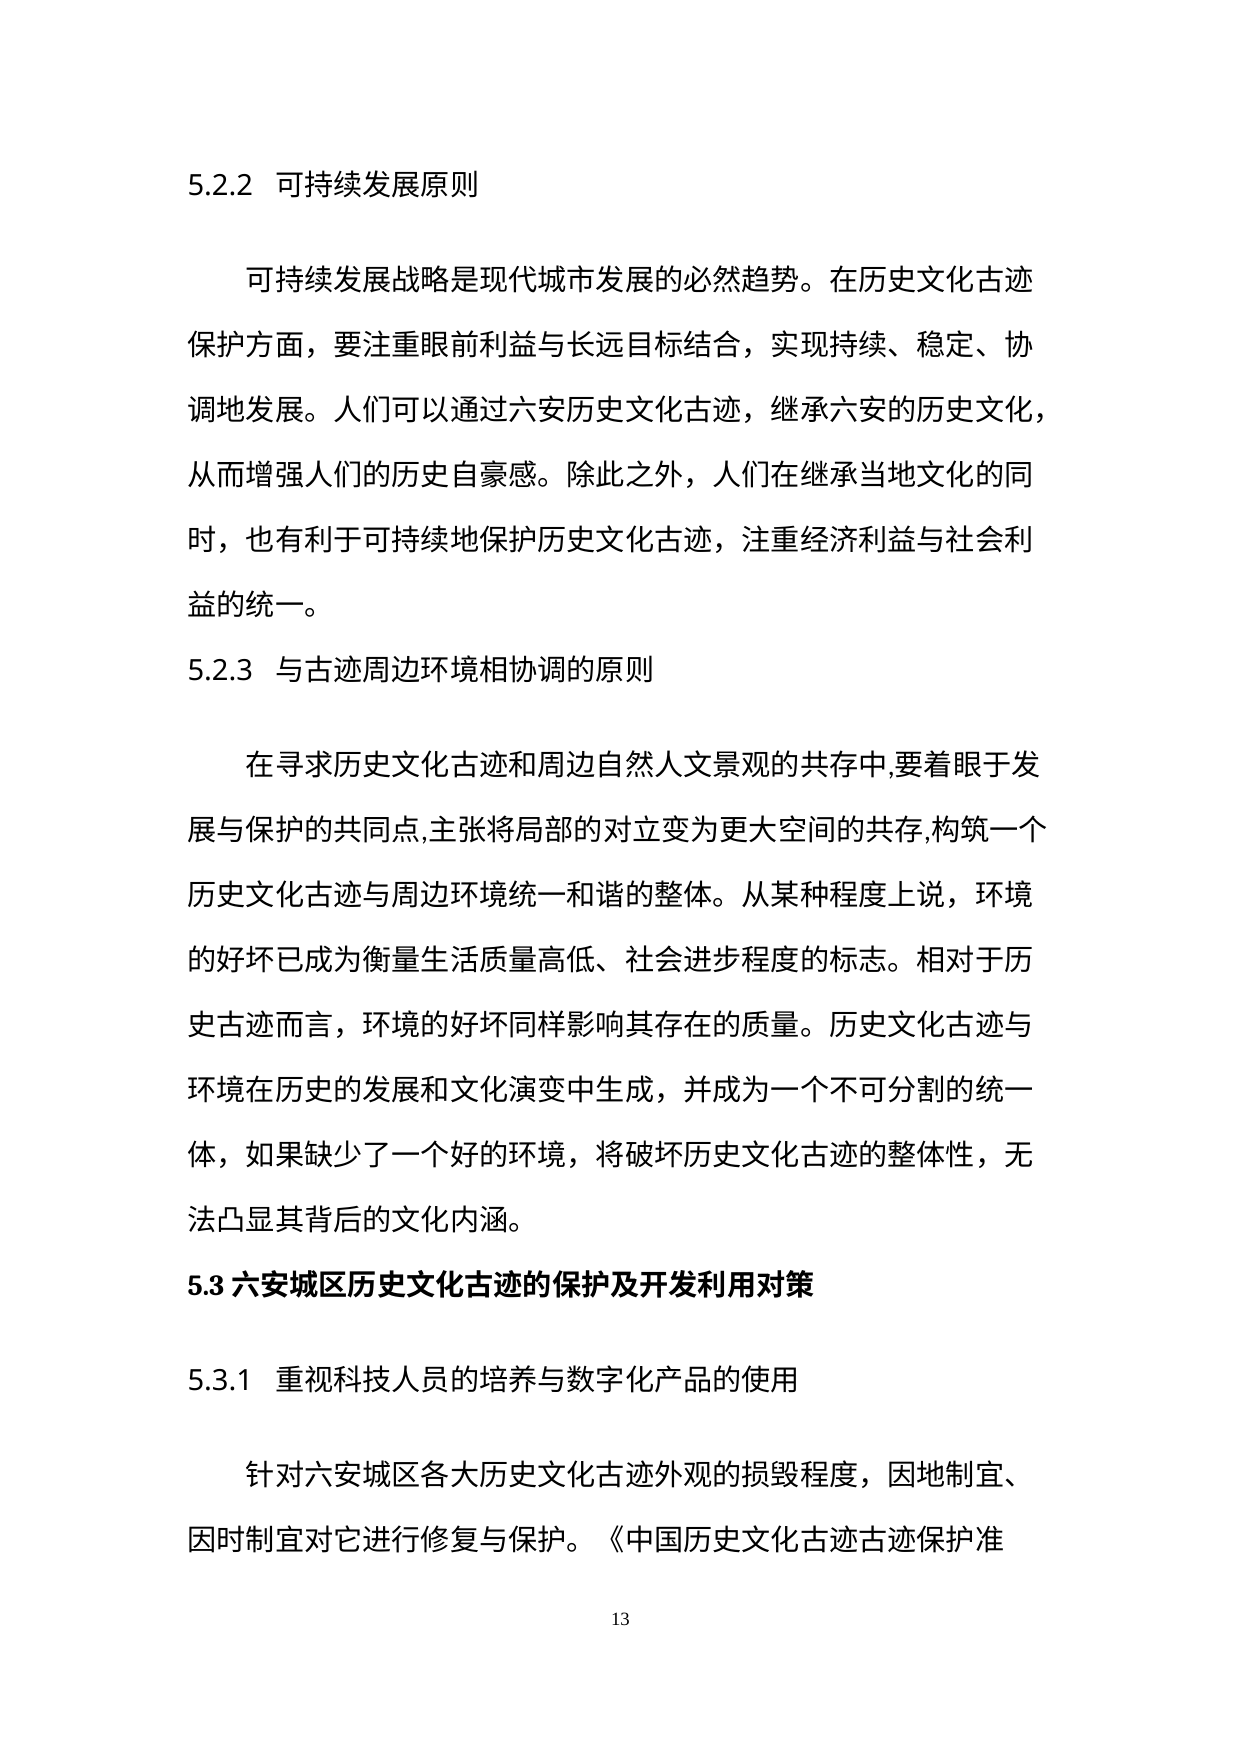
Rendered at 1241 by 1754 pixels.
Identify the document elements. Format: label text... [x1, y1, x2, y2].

list 可持续发展原则 [187, 150, 1053, 215]
text 在寻求历史文化古迹和周边自然人文景观的共存中,要着眼于发展与保护的共同点,主张将局部的对立变为更大空间的共存,构筑一个历史文化古迹与周边环境统一和谐的整体。从某种程度上说，环境的好坏已成为衡量生活质量高低、社会进步程度的标志。相对于历史古迹而言，环境的好坏同样影响其存在的质量。历史文化古迹与环境在历史的发展和文化演变中生成，并成为一个不可分割的统一体，如果缺少了一个好的环境，将破坏历史文化古迹的整体性，无法凸显其背后的文化内涵。 [187, 730, 1053, 1250]
text 可持续发展战略是现代城市发展的必然趋势。在历史文化古迹保护方面，要注重眼前利益与长远目标结合，实现持续、稳定、协调地发展。人们可以通过六安历史文化古迹，继承六安的历史文化，从而增强人们的历史自豪感。除此之外，人们在继承当地文化的同时，也有利于可持续地保护历史文化古迹，注重经济利益与社会利益的统一。 [187, 245, 1053, 635]
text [187, 1440, 1053, 1570]
list 六安城区历史文化古迹的保护及开发利用对策 [187, 1250, 1053, 1315]
list 与古迹周边环境相协调的原则 [187, 635, 1053, 700]
list 重视科技人员的培养与数字化产品的使用 [187, 1345, 1053, 1410]
